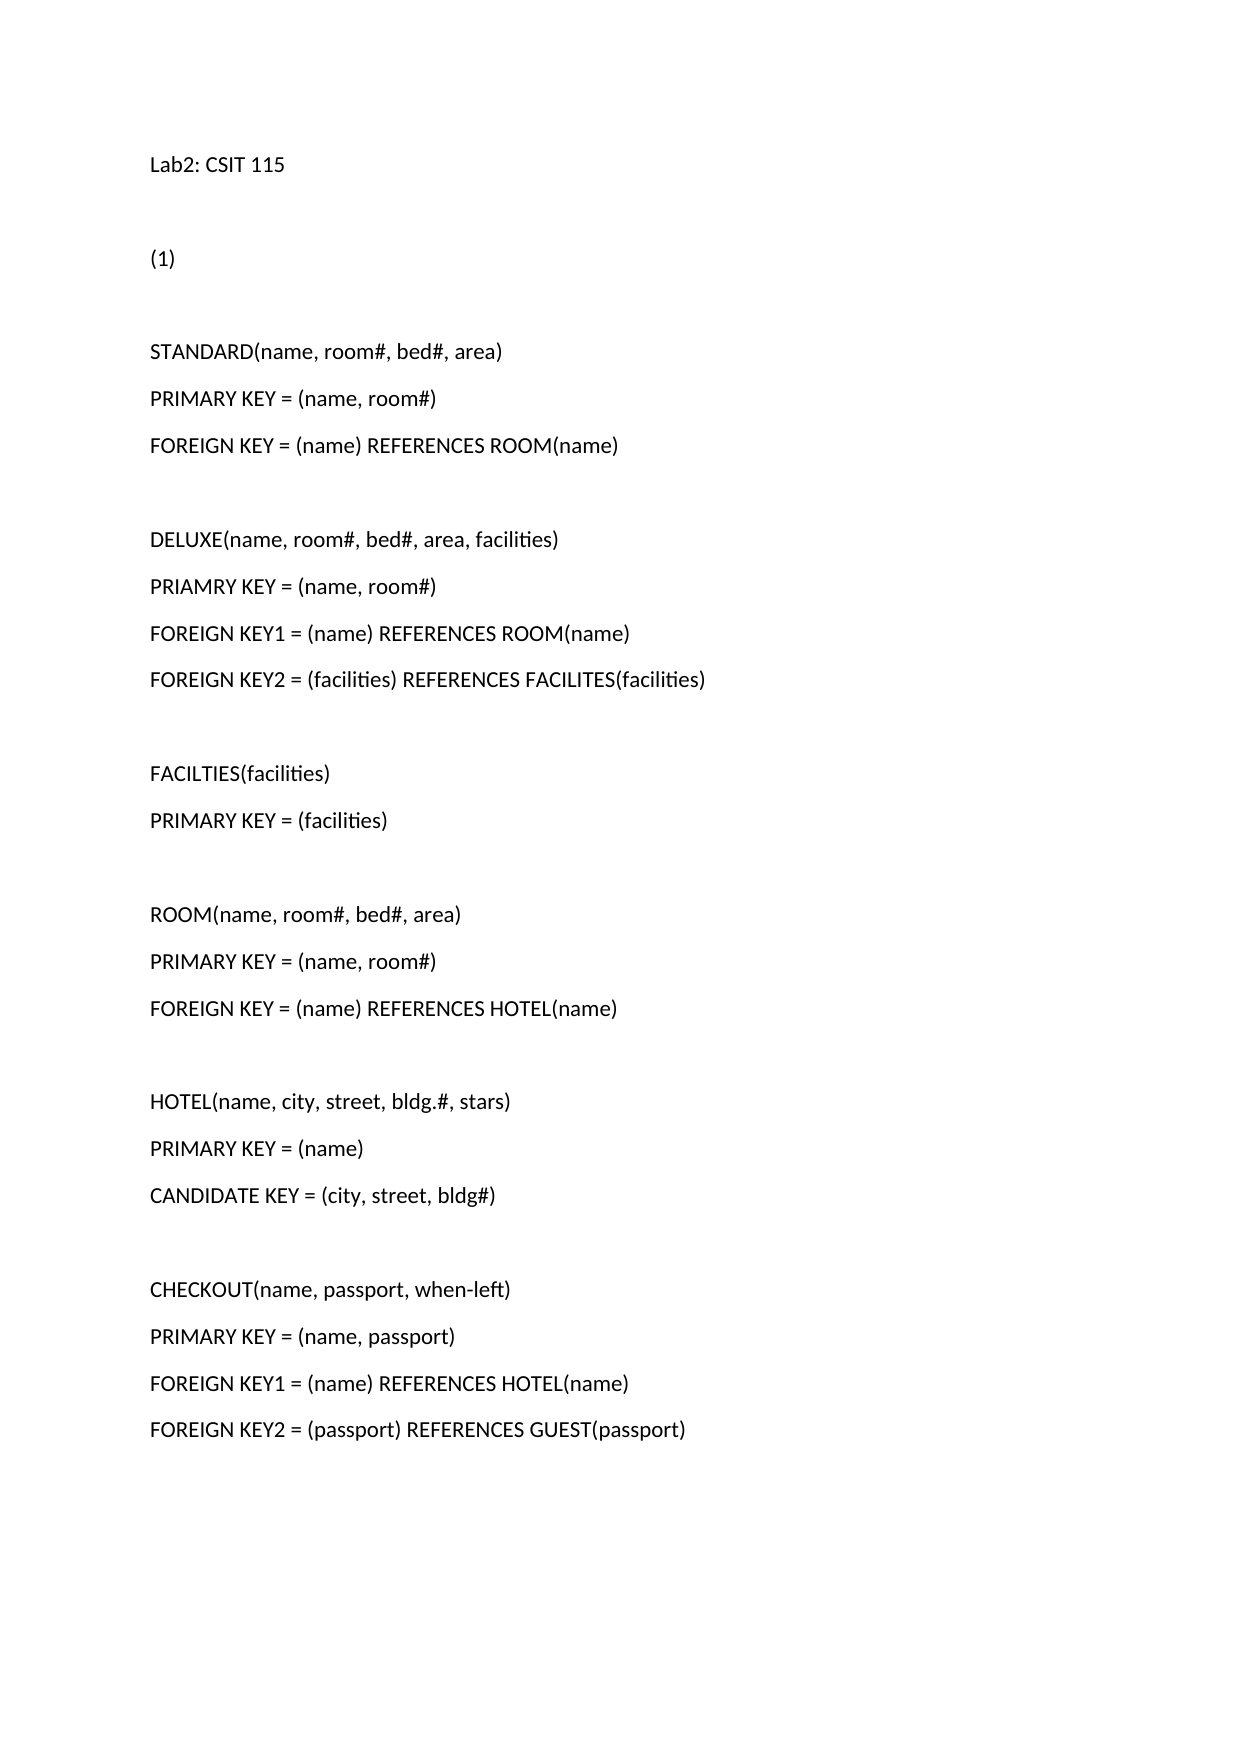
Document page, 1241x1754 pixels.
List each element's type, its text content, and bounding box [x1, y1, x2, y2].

text Lab2: CSIT 115 [150, 150, 1090, 178]
text (1) [150, 244, 1090, 272]
text HOTEL(name, city, street, bldg.#, stars) [150, 1087, 1090, 1116]
text FOREIGN KEY2 = (facilities) REFERENCES FACILITES(facilities) [150, 666, 1090, 694]
text FOREIGN KEY1 = (name) REFERENCES ROOM(name) [150, 619, 1090, 647]
text PRIMARY KEY = (name) [150, 1134, 1090, 1162]
text FOREIGN KEY = (name) REFERENCES HOTEL(name) [150, 994, 1090, 1022]
text STANDARD(name, room#, bed#, area) [150, 337, 1090, 366]
text PRIMARY KEY = (name, room#) [150, 947, 1090, 975]
text PRIMARY KEY = (name, passport) [150, 1322, 1090, 1350]
text FOREIGN KEY2 = (passport) REFERENCES GUEST(passport) [150, 1416, 1090, 1444]
text PRIAMRY KEY = (name, room#) [150, 572, 1090, 600]
text FOREIGN KEY = (name) REFERENCES ROOM(name) [150, 431, 1090, 459]
text PRIMARY KEY = (facilities) [150, 806, 1090, 834]
text FOREIGN KEY1 = (name) REFERENCES HOTEL(name) [150, 1369, 1090, 1397]
text DELUXE(name, room#, bed#, area, facilities) [150, 525, 1090, 553]
text PRIMARY KEY = (name, room#) [150, 384, 1090, 412]
text FACILTIES(facilities) [150, 759, 1090, 787]
text ROOM(name, room#, bed#, area) [150, 900, 1090, 928]
text CANDIDATE KEY = (city, street, bldg#) [150, 1181, 1090, 1209]
text CHECKOUT(name, passport, when-left) [150, 1275, 1090, 1303]
